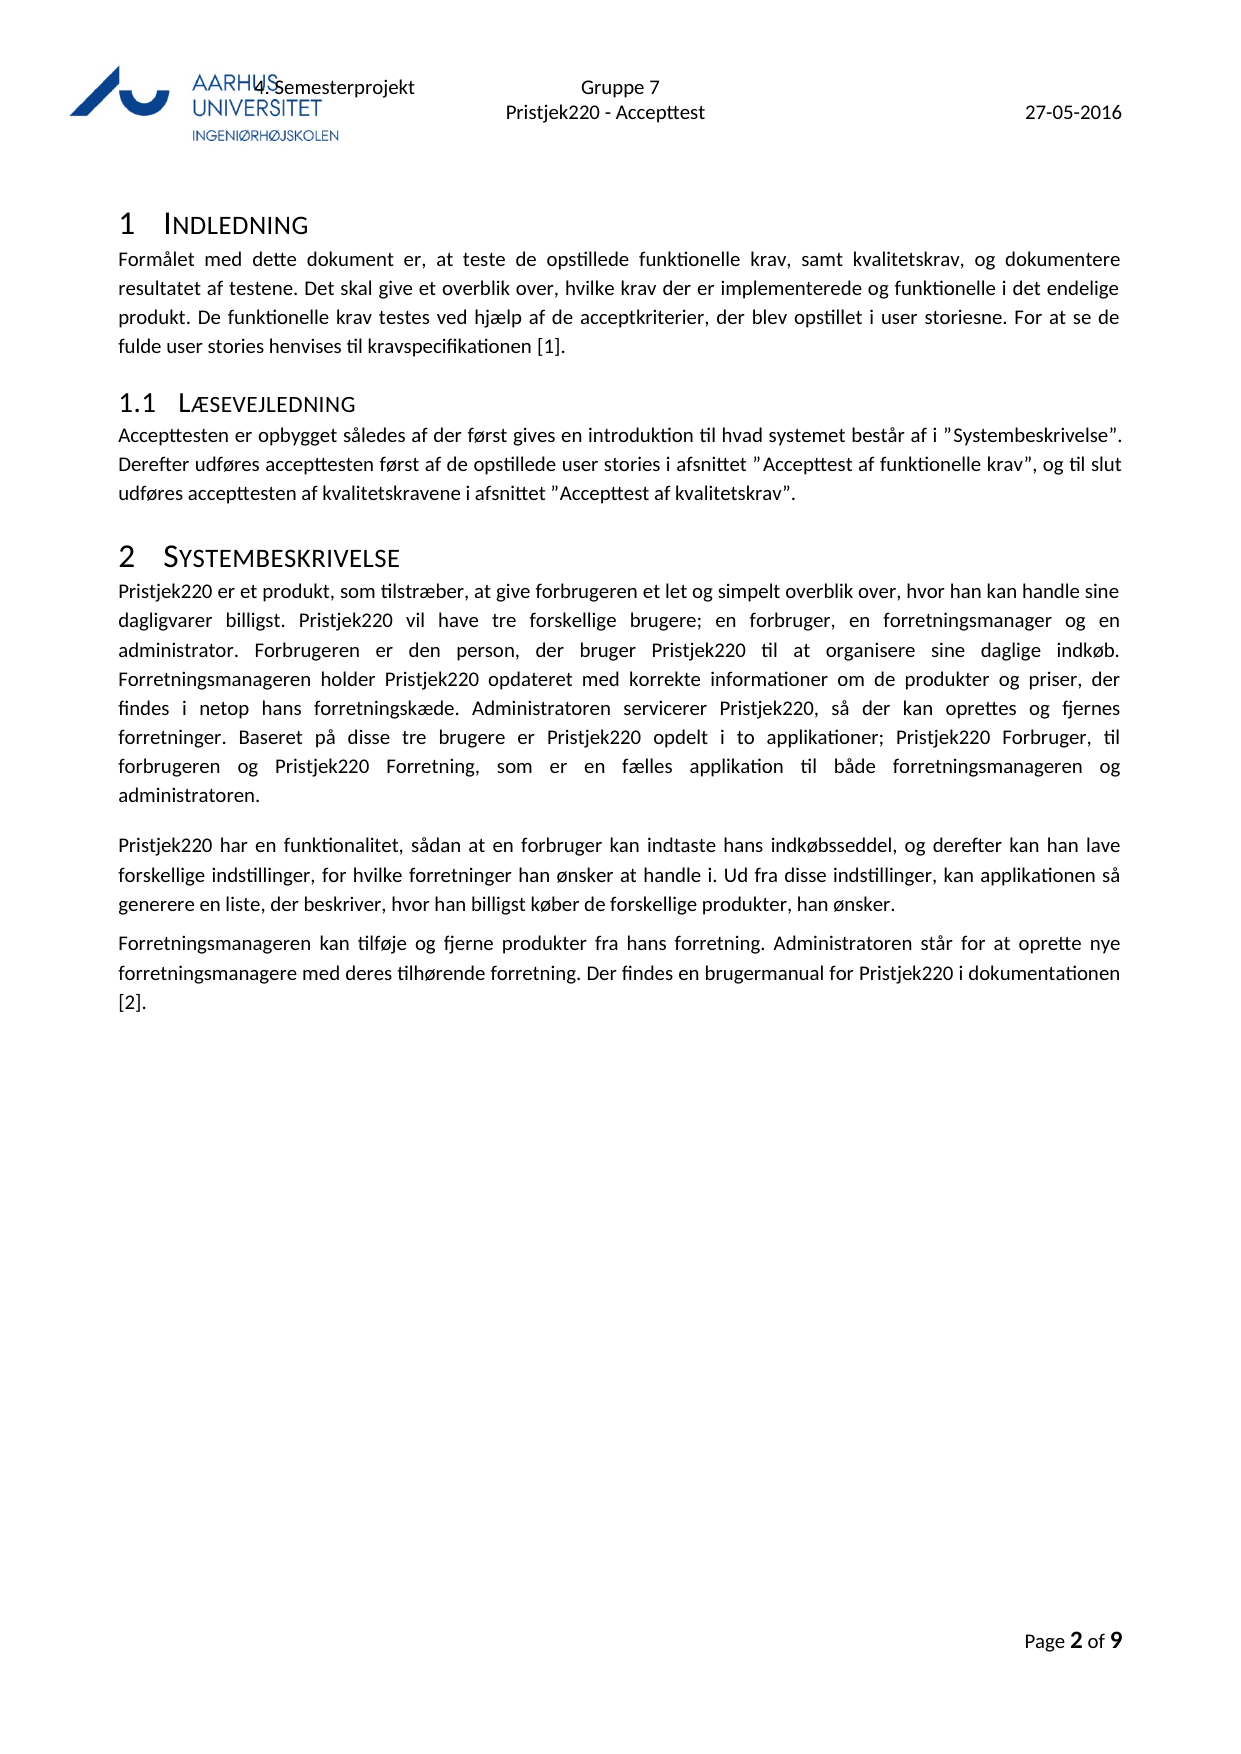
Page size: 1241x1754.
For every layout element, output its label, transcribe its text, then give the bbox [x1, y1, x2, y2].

text Accepttesten er opbygget således af der først gives en introduktion til hvad systemet består af i ”Systembeskrivelse”. Derefter udføres accepttesten først af de opstillede user stories i afsnittet ”Accepttest af funktionelle krav”, og til slut udføres accepttesten af kvalitetskravene i afsnittet ”Accepttest af kvalitetskrav”. [118, 422, 1122, 506]
subtitle Indledning [118, 202, 1122, 243]
text Formålet med dette dokument er, at teste de opstillede funktionelle krav, samt kvalitetskrav, og dokumentere resultatet af testene. Det skal give et overblik over, hvilke krav der er implementerede og funktionelle i det endelige produkt. De funktionelle krav testes ved hjælp af de acceptkriterier, der blev opstillet i user storiesne. For at se de fulde user stories henvises til kravspecifikationen. [118, 246, 1122, 359]
subtitle Læsevejledning [118, 384, 1122, 419]
text Forretningsmanageren kan tilføje og fjerne produkter fra hans forretning. Administratoren står for at oprette nye forretningsmanagere med deres tilhørende forretning. Der findes en brugermanual for Pristjek220 i dokumentationen. [118, 931, 1122, 1014]
picture [67, 63, 363, 146]
text Pristjek220 har en funktionalitet, sådan at en forbruger kan indtaste hans indkøbsseddel, og derefter kan han lave forskellige indstillinger, for hvilke forretninger han ønsker at handle i. Ud fra disse indstillinger, kan applikationen så generere en liste, der beskriver, hvor han billigst køber de forskellige produkter, han ønsker. [118, 833, 1122, 916]
text Pristjek220 er et produkt, som tilstræber, at give forbrugeren et let og simpelt overblik over, hvor han kan handle sine dagligvarer billigst. Pristjek220 vil have tre forskellige brugere; en forbruger, en forretningsmanager og en administrator. Forbrugeren er den person, der bruger Pristjek220 til at organisere sine daglige indkøb. Forretningsmanageren holder Pristjek220 opdateret med korrekte informationer om de produkter og priser, der findes i netop hans forretningskæde. Administratoren servicerer Pristjek220, så der kan oprettes og fjernes forretninger. Baseret på disse tre brugere er Pristjek220 opdelt i to applikationer; Pristjek220 Forbruger, til forbrugeren og Pristjek220 Forretning, som er en fælles applikation til både forretningsmanageren og administratoren. [118, 578, 1122, 808]
subtitle Systembeskrivelse [118, 534, 1122, 575]
